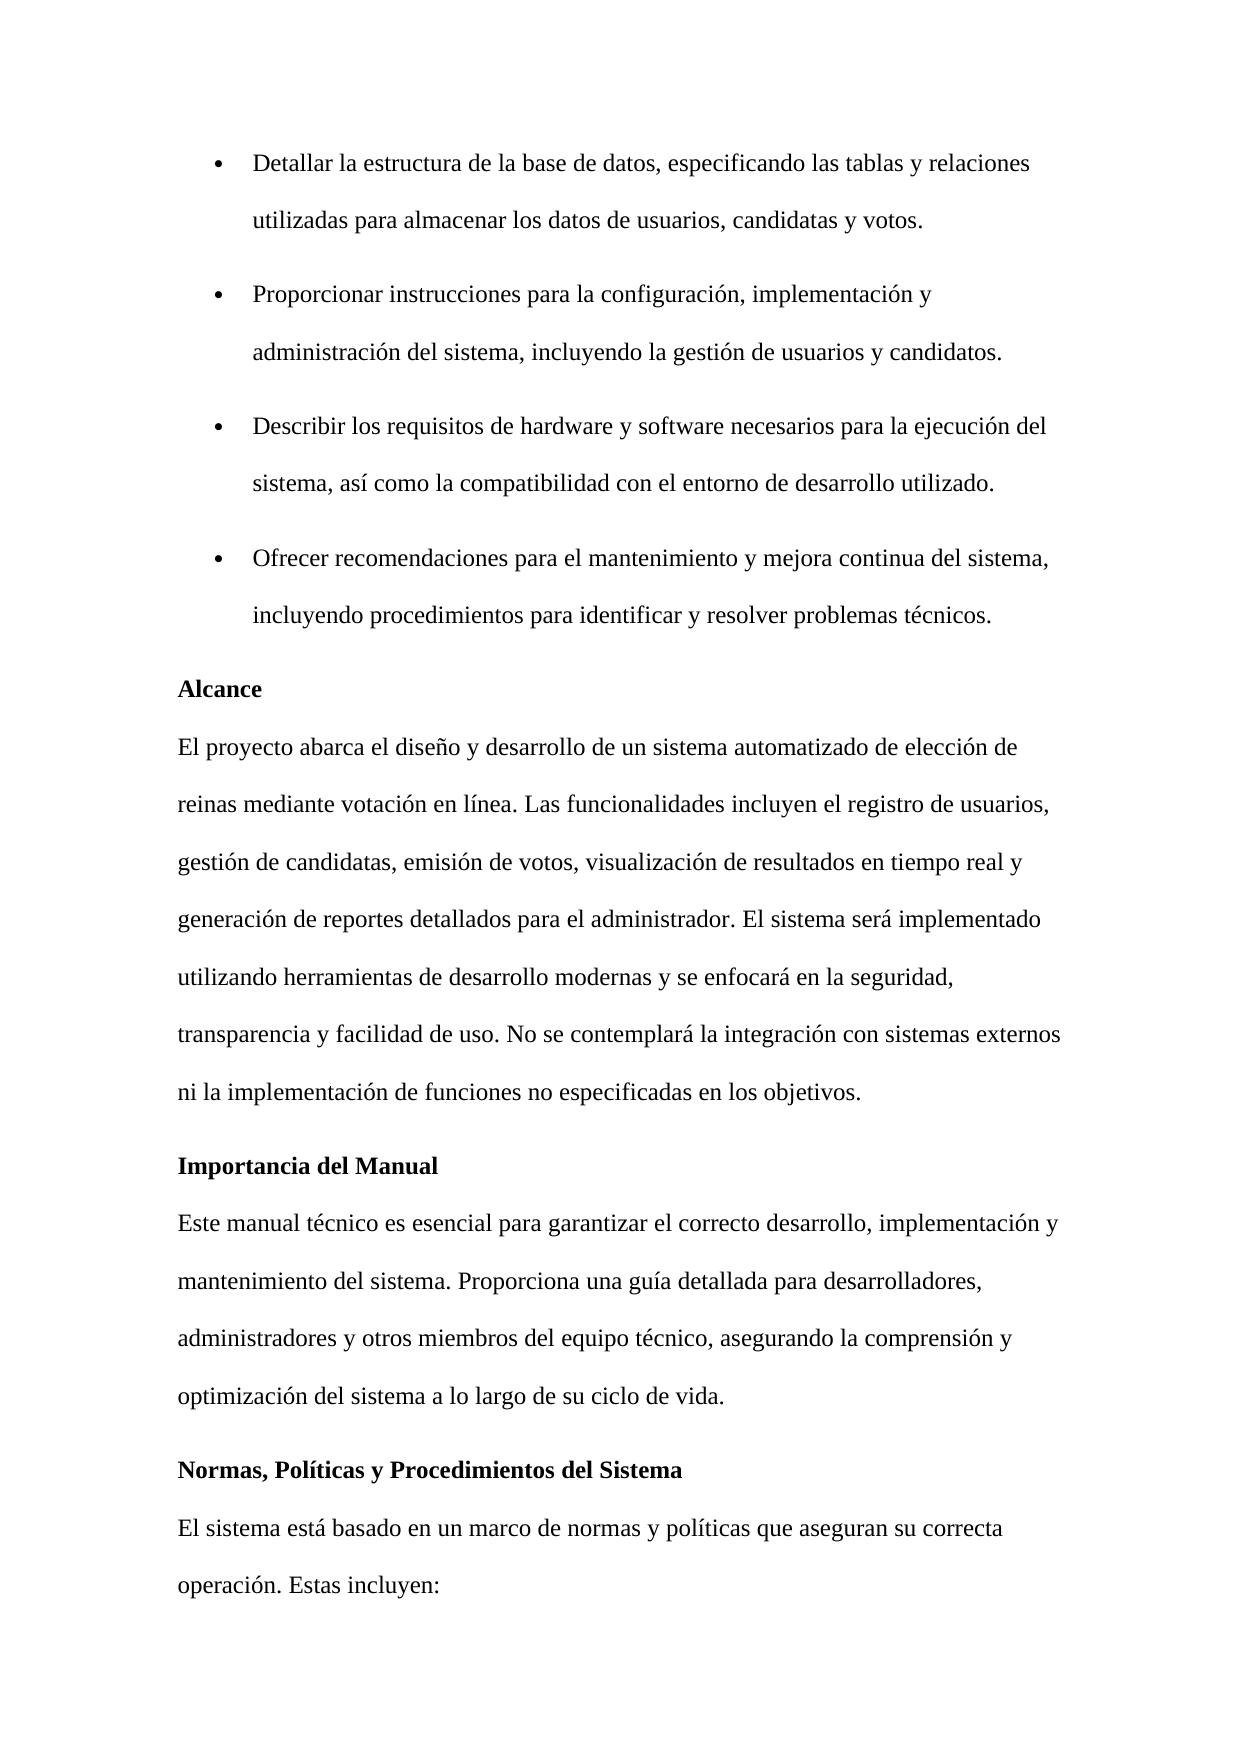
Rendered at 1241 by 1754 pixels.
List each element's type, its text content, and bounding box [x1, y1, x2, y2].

list Detallar la estructura de la base de datos, especificando las tablas y relaciones utilizadas para almacenar los datos de usuarios, candidatas y votos. [215, 148, 1063, 234]
text Normas, Políticas y Procedimientos del Sistema El sistema está basado en un marco de normas y políticas que aseguran su correcta operación. Estas incluyen: [177, 1455, 1063, 1599]
text Importancia del Manual Este manual técnico es esencial para garantizar el correcto desarrollo, implementación y mantenimiento del sistema. Proporciona una guía detallada para desarrolladores, administradores y otros miembros del equipo técnico, asegurando la comprensión y optimización del sistema a lo largo de su ciclo de vida. [177, 1151, 1063, 1410]
list Proporcionar instrucciones para la configuración, implementación y administración del sistema, incluyendo la gestión de usuarios y candidatos. [215, 279, 1063, 366]
list Describir los requisitos de hardware y software necesarios para la ejecución del sistema, así como la compatibilidad con el entorno de desarrollo utilizado. [215, 411, 1063, 497]
list Ofrecer recomendaciones para el mantenimiento y mejora continua del sistema, incluyendo procedimientos para identificar y resolver problemas técnicos. [215, 543, 1063, 629]
text Alcance El proyecto abarca el diseño y desarrollo de un sistema automatizado de elección de reinas mediante votación en línea. Las funcionalidades incluyen el registro de usuarios, gestión de candidatas, emisión de votos, visualización de resultados en tiempo real y generación de reportes detallados para el administrador. El sistema será implementado utilizando herramientas de desarrollo modernas y se enfocará en la seguridad, transparencia y facilidad de uso. No se contemplará la integración con sistemas externos ni la implementación de funciones no especificadas en los objetivos. [177, 674, 1063, 1106]
